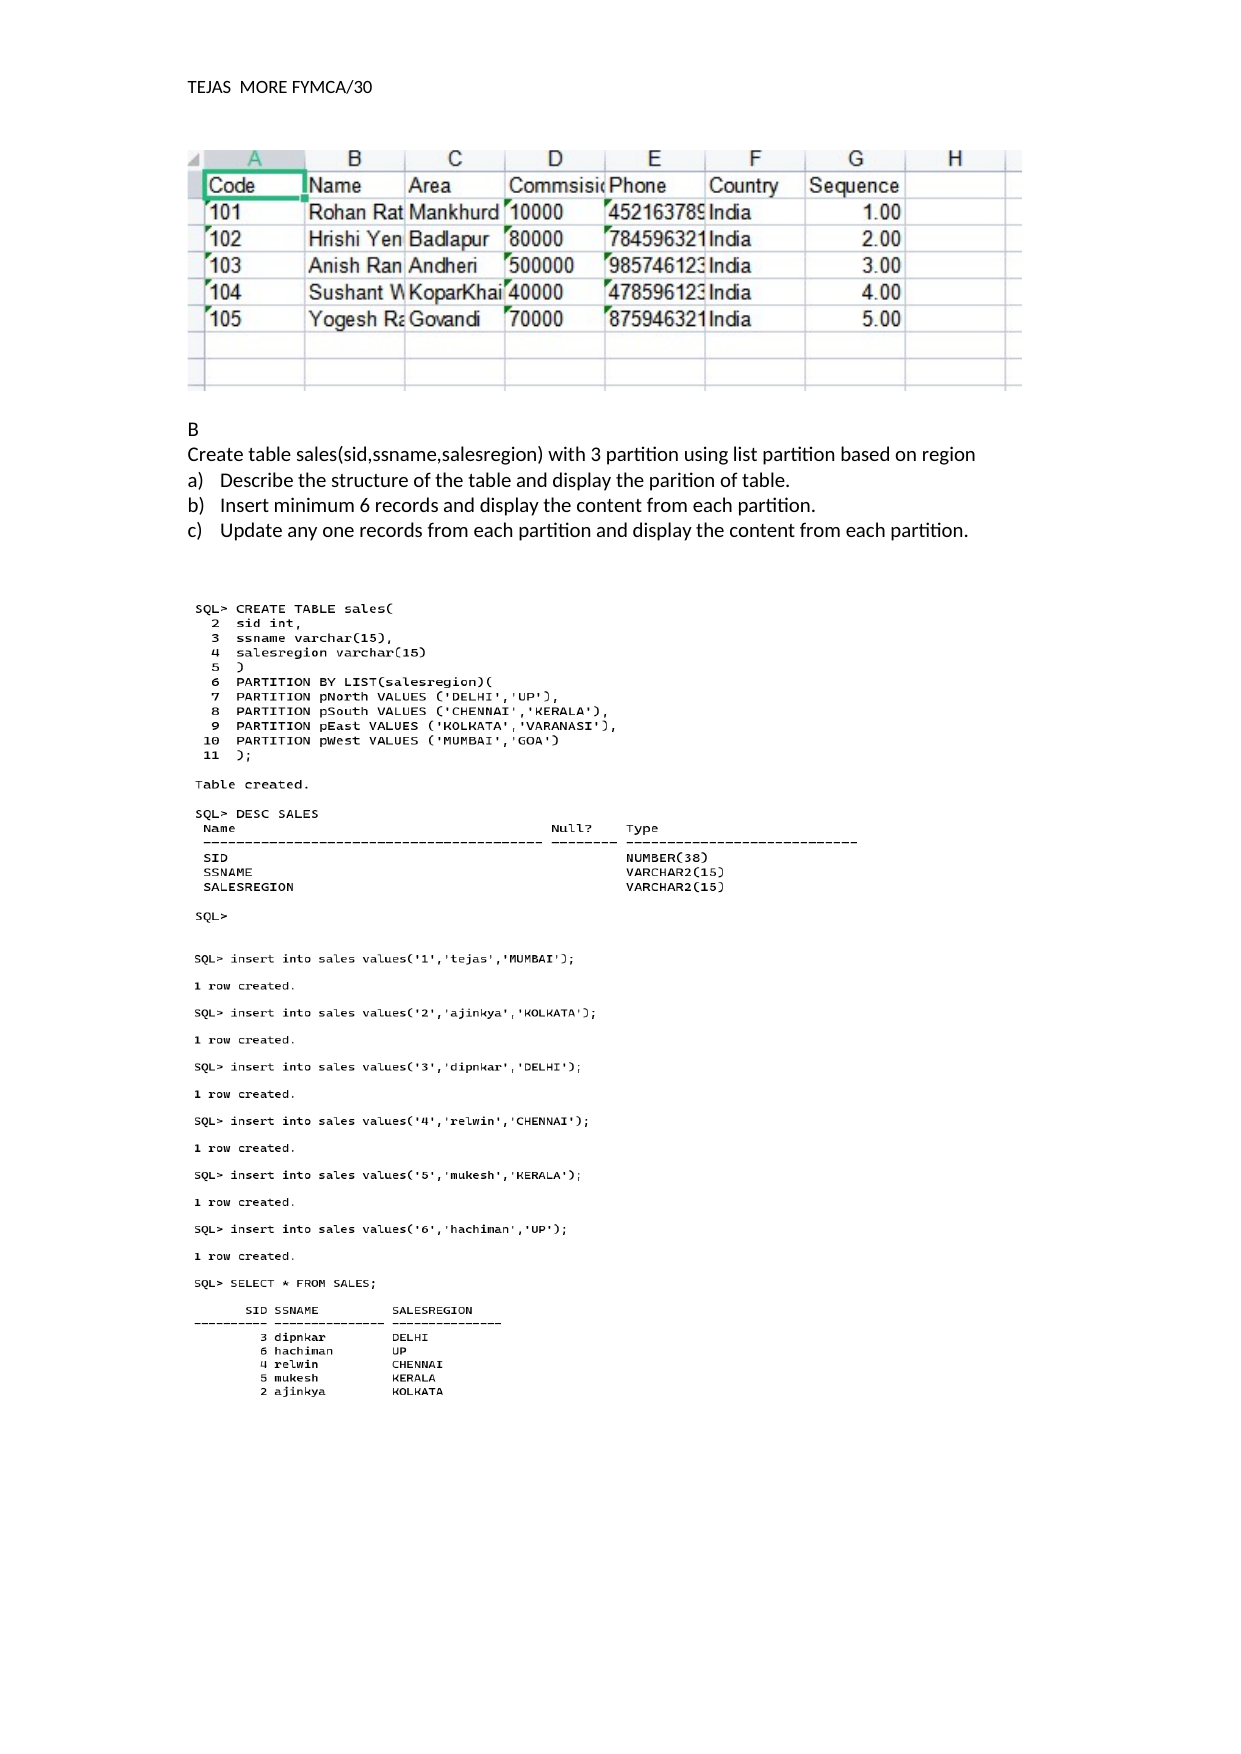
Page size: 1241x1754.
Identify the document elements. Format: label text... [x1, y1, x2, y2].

list Insert minimum 6 records and display the content from each partition. [187, 492, 1053, 518]
picture [187, 951, 605, 1399]
list B [187, 416, 1053, 441]
picture [187, 593, 886, 926]
list Describe the structure of the table and display the parition of table. [187, 467, 1053, 492]
list Create table sales(sid,ssname,salesregion) with 3 partition using list partition based on region [187, 441, 1053, 467]
picture [187, 150, 1022, 391]
list Update any one records from each partition and display the content from each partition. [187, 518, 1053, 543]
